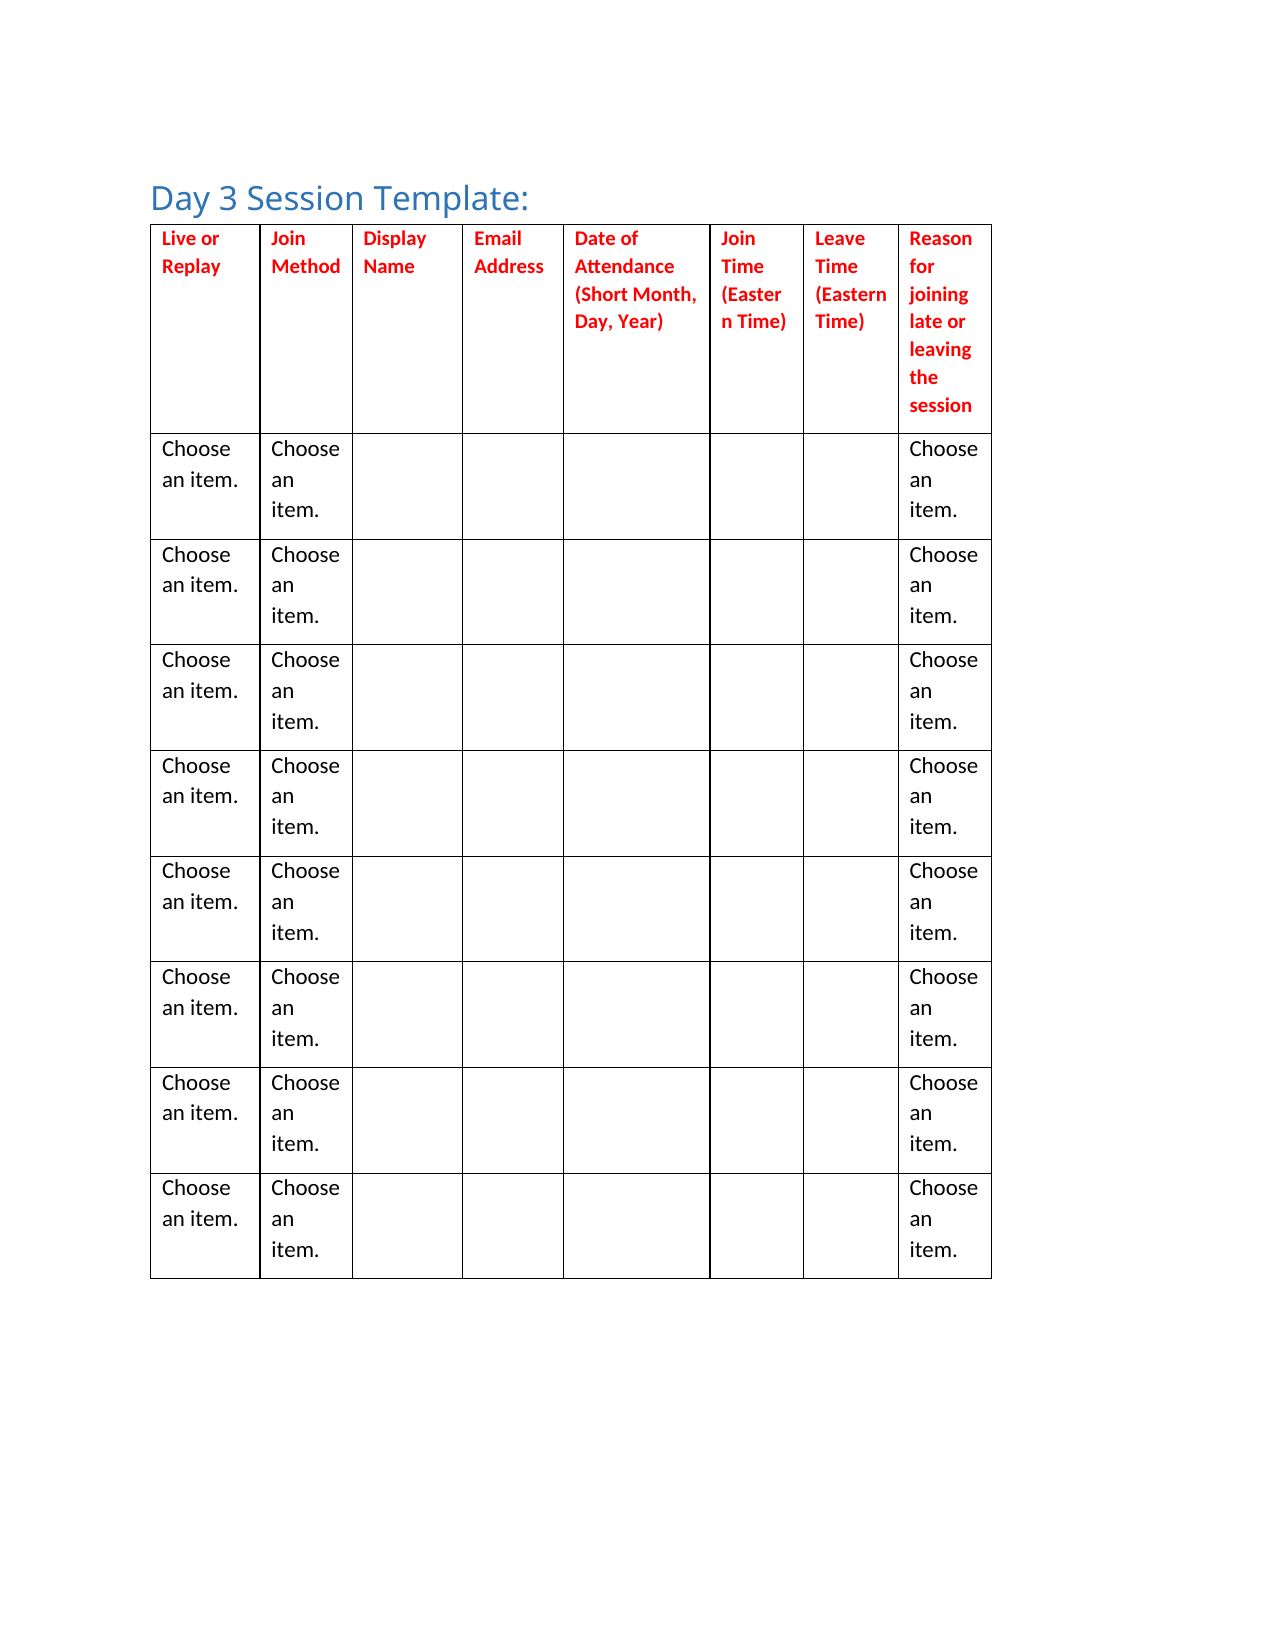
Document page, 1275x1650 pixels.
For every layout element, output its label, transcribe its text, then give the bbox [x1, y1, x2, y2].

table_cell [711, 857, 803, 961]
table_cell [804, 857, 898, 961]
table_cell [711, 540, 803, 644]
table_cell [463, 645, 563, 750]
table_cell [804, 1068, 898, 1172]
table_cell [463, 1174, 563, 1278]
table_cell [564, 1068, 709, 1172]
table_cell [804, 645, 898, 750]
table_cell [804, 434, 898, 539]
table_cell [353, 434, 462, 539]
subtitle Day 3 Session Template: [150, 175, 1125, 220]
table_cell [353, 1174, 462, 1278]
table_header Live or Replay [151, 225, 259, 433]
table_cell [564, 434, 709, 539]
table_cell [564, 962, 709, 1067]
table_cell [711, 751, 803, 856]
table_header Display Name [353, 225, 462, 433]
table_cell [711, 645, 803, 750]
table_cell [564, 1174, 709, 1278]
table_cell [564, 857, 709, 961]
table_cell [804, 1174, 898, 1278]
table_cell [353, 962, 462, 1067]
table_cell [711, 1174, 803, 1278]
table_cell [463, 540, 563, 644]
table_header Date of Attendance (Short Month, Day, Year) [564, 225, 709, 433]
table_cell [711, 962, 803, 1067]
table_cell [804, 751, 898, 856]
table_header Leave Time (Eastern Time) [804, 225, 898, 433]
table_header Reason for joining late or leaving the session [899, 225, 991, 433]
table_cell [353, 1068, 462, 1172]
table_cell [353, 540, 462, 644]
table_cell [353, 645, 462, 750]
table_cell [353, 751, 462, 856]
table_cell [463, 962, 563, 1067]
table_header Join Time (Eastern Time) [711, 225, 803, 433]
table_cell [353, 857, 462, 961]
table_cell [804, 540, 898, 644]
table_cell [463, 751, 563, 856]
table_cell [463, 434, 563, 539]
table_header Email Address [463, 225, 563, 433]
table_cell [711, 1068, 803, 1172]
table_cell [564, 540, 709, 644]
table_cell [564, 645, 709, 750]
table_header Join Method [261, 225, 352, 433]
table_cell [804, 962, 898, 1067]
table_cell [711, 434, 803, 539]
table_cell [463, 857, 563, 961]
table_cell [463, 1068, 563, 1172]
table_cell [564, 751, 709, 856]
